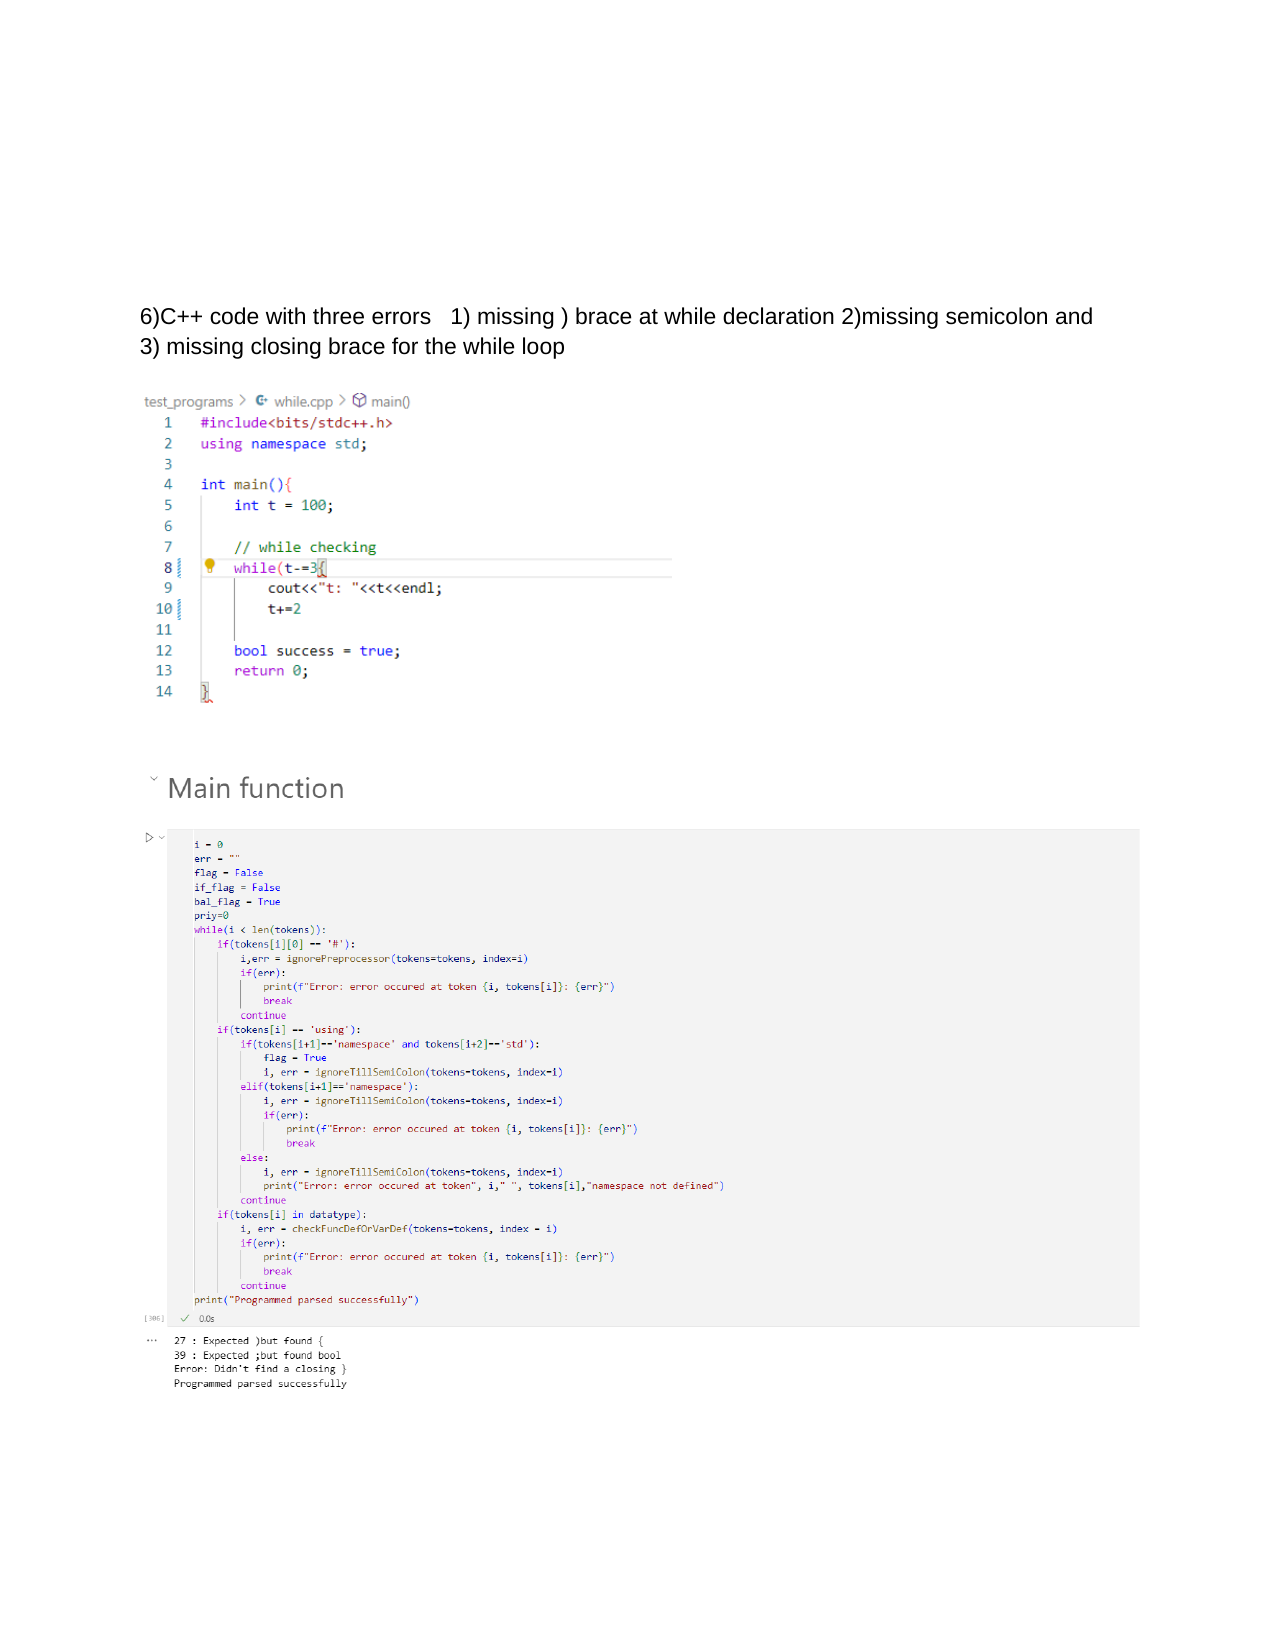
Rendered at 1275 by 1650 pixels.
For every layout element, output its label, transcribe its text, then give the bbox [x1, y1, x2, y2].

text 6)C++ code with three errors 1) missing ) brace at while declaration 2)missing semicolon and [139, 303, 1139, 329]
picture [139, 393, 672, 733]
picture [139, 766, 1140, 1400]
text 3) missing closing brace for the while loop [139, 333, 1139, 360]
